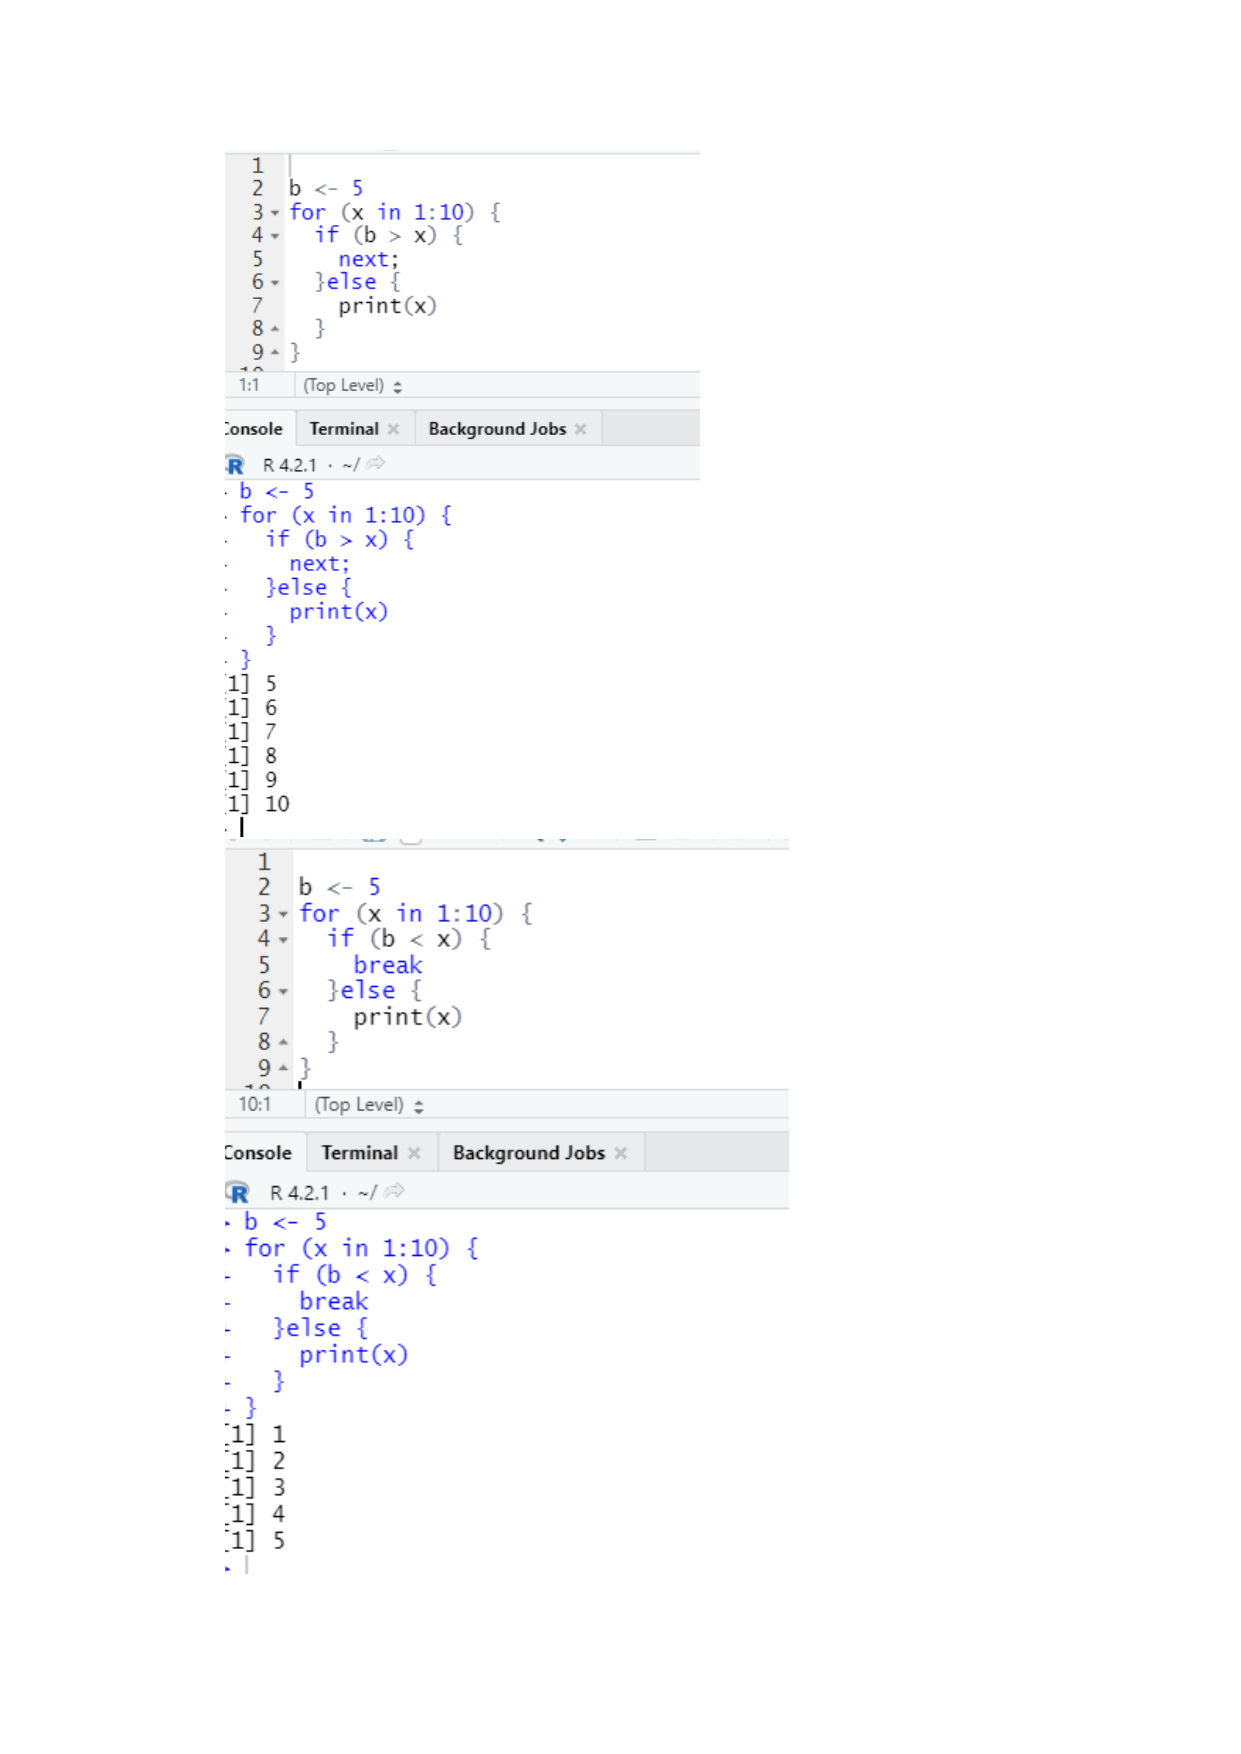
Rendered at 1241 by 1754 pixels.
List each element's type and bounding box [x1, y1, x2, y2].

picture [225, 150, 700, 837]
picture [225, 839, 789, 1574]
